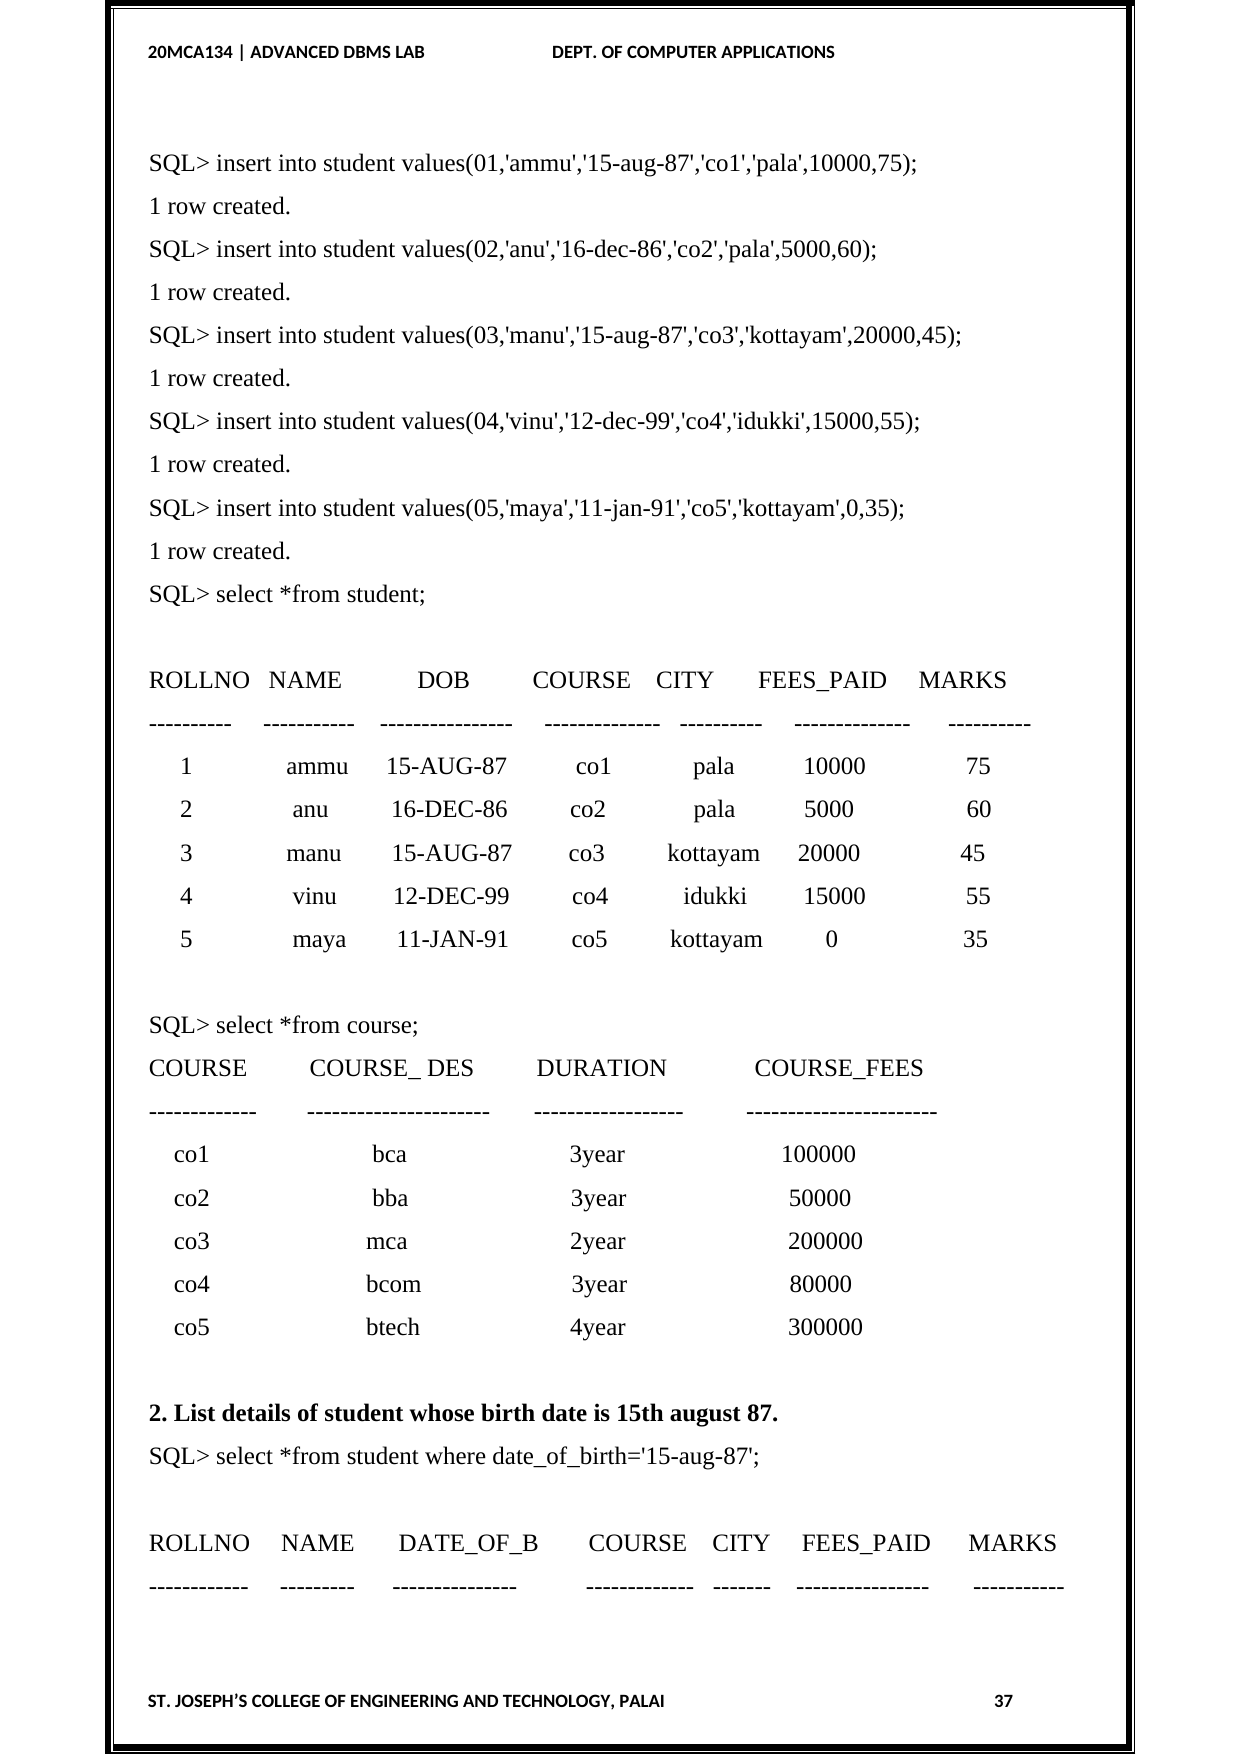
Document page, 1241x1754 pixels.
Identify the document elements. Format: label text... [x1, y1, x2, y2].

text 2 anu 16-DEC-86 co2 pala 5000 60 [148, 794, 1093, 823]
text co1 bca 3year 100000 [148, 1139, 1093, 1168]
text SQL> insert into student values(02,'anu','16-dec-86','co2','pala',5000,60); [148, 234, 1093, 263]
text ------------- ---------------------- ------------------ ----------------------- [148, 1096, 1093, 1125]
text 2. List details of student whose birth date is 15th august 87. [148, 1398, 1093, 1427]
text co5 btech 4year 300000 [148, 1312, 1093, 1341]
text 3 manu 15-AUG-87 co3 kottayam 20000 45 [148, 838, 1093, 866]
text ROLLNO NAME DOB COURSE CITY FEES_PAID MARKS [148, 665, 1093, 694]
text 4 vinu 12-DEC-99 co4 idukki 15000 55 [148, 881, 1093, 909]
text 1 row created. [148, 191, 1093, 219]
text 1 row created. [148, 363, 1093, 392]
text 1 row created. [148, 277, 1093, 306]
text SQL> select *from student; [148, 579, 1093, 608]
text co3 mca 2year 200000 [148, 1226, 1093, 1254]
text SQL> insert into student values(01,'ammu','15-aug-87','co1','pala',10000,75); [148, 148, 1093, 176]
text SQL> insert into student values(03,'manu','15-aug-87','co3','kottayam',20000,45); [148, 320, 1093, 349]
text SQL> select *from course; [148, 1010, 1093, 1039]
text 1 row created. [148, 449, 1093, 478]
text ROLLNO NAME DATE_OF_B COURSE CITY FEES_PAID MARKS [148, 1528, 1093, 1556]
text 5 maya 11-JAN-91 co5 kottayam 0 35 [148, 924, 1093, 953]
text 1 ammu 15-AUG-87 co1 pala 10000 75 [148, 751, 1093, 780]
text COURSE COURSE_ DES DURATION COURSE_FEES [148, 1053, 1093, 1082]
text SQL> insert into student values(05,'maya','11-jan-91','co5','kottayam',0,35); [148, 493, 1093, 521]
text ------------ --------- --------------- ------------- ------- ---------------- ----------- [148, 1571, 1093, 1599]
text co4 bcom 3year 80000 [148, 1269, 1093, 1298]
text ---------- ----------- ---------------- -------------- ---------- -------------- ---------- [148, 708, 1093, 737]
text co2 bba 3year 50000 [148, 1183, 1093, 1211]
text SQL> insert into student values(04,'vinu','12-dec-99','co4','idukki',15000,55); [148, 406, 1093, 435]
text SQL> select *from student where date_of_birth='15-aug-87'; [148, 1441, 1093, 1470]
text 1 row created. [148, 536, 1093, 564]
